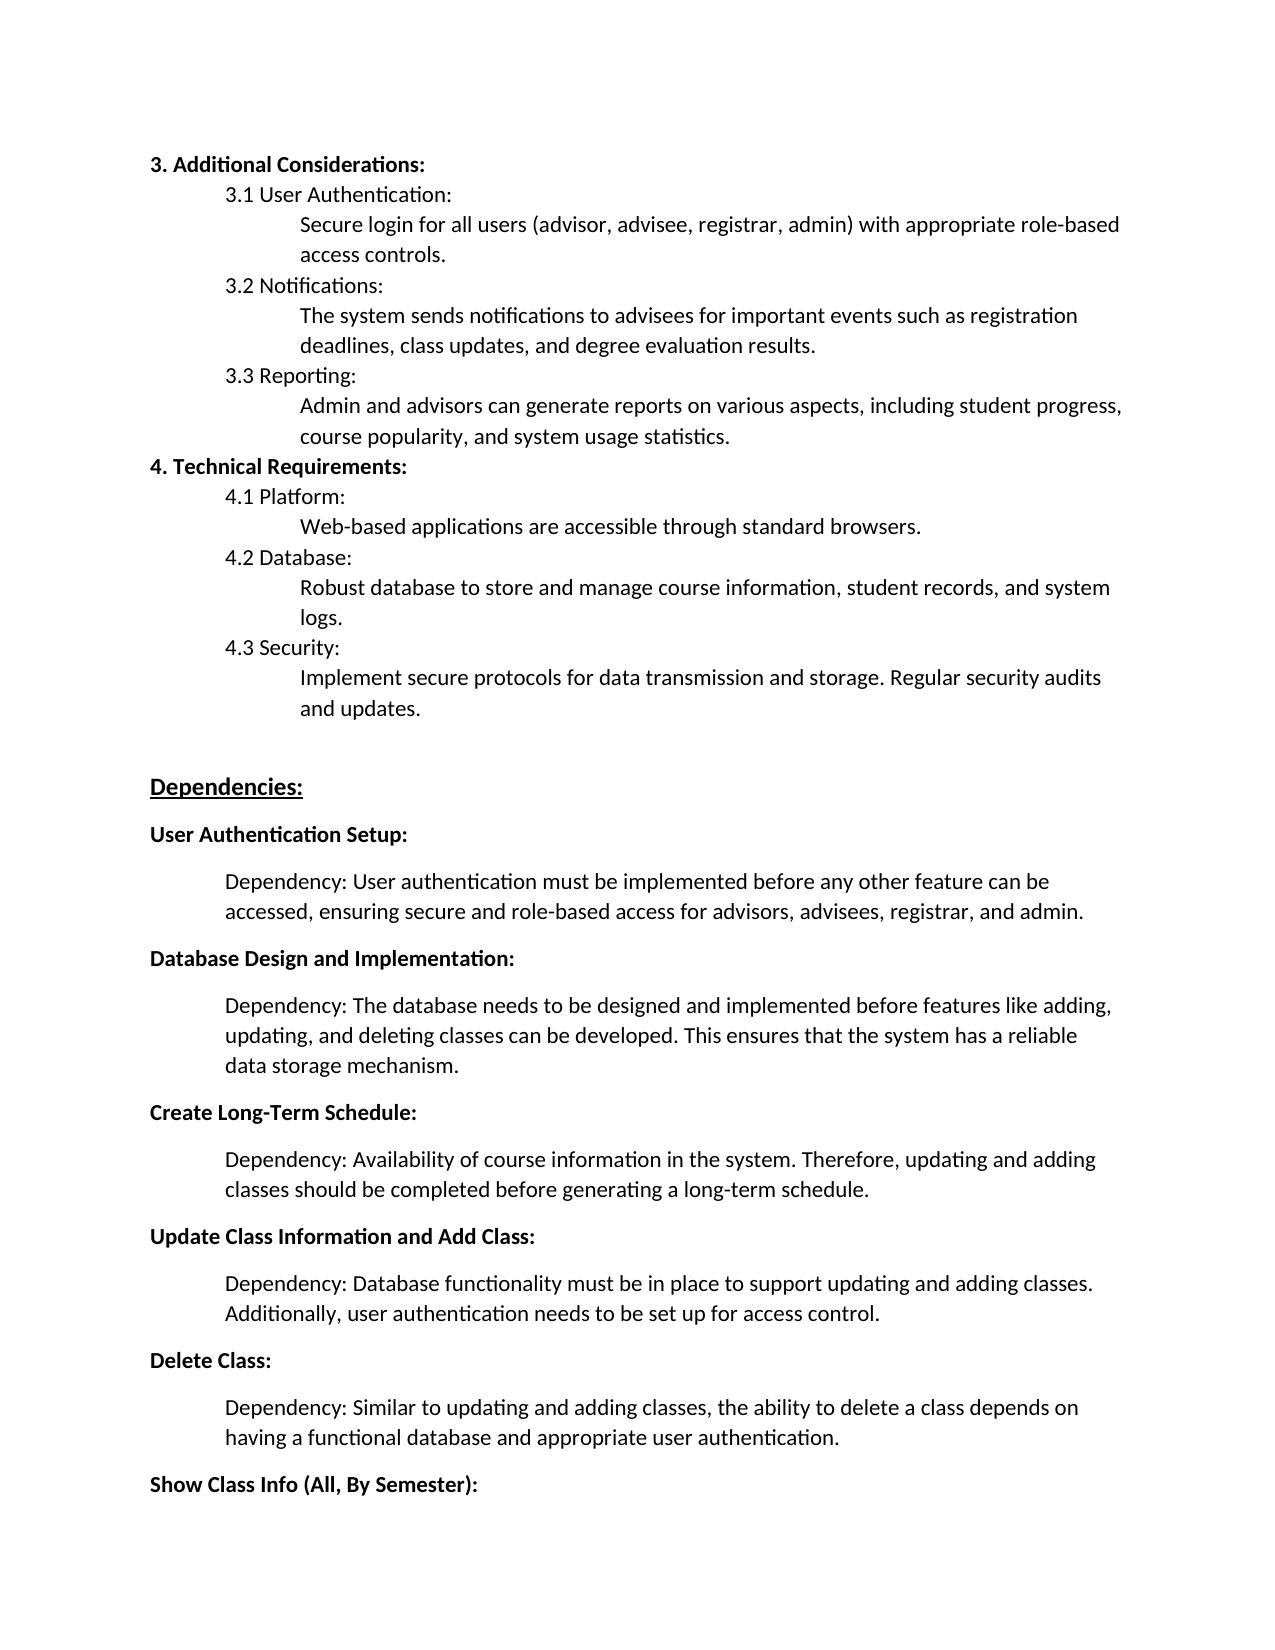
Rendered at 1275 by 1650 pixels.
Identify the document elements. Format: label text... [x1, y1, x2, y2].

text Web-based applications are accessible through standard browsers. [225, 512, 1125, 541]
text Secure login for all users (advisor, advisee, registrar, admin) with appropriate role-based access controls. [300, 210, 1125, 269]
text Update Class Information and Add Class: [150, 1222, 1125, 1251]
text 4.3 Security: [150, 633, 1125, 661]
text 3.3 Reporting: [150, 361, 1125, 389]
text Dependencies: [150, 771, 1125, 801]
text Show Class Info (All, By Semester): [150, 1470, 1125, 1498]
text Robust database to store and manage course information, student records, and system logs. [300, 573, 1125, 631]
text 3. Additional Considerations: [150, 150, 1125, 178]
text 4. Technical Requirements: [150, 452, 1125, 480]
text Delete Class: [150, 1346, 1125, 1374]
text Create Long-Term Schedule: [150, 1098, 1125, 1127]
text 4.1 Platform: [150, 482, 1125, 510]
text Dependency: Availability of course information in the system. Therefore, updating and adding classes should be completed before generating a long-term schedule. [225, 1145, 1125, 1204]
text Dependency: The database needs to be designed and implemented before features like adding, updating, and deleting classes can be developed. This ensures that the system has a reliable data storage mechanism. [225, 991, 1125, 1080]
text 3.1 User Authentication: [150, 180, 1125, 208]
text 3.2 Notifications: [150, 271, 1125, 299]
text User Authentication Setup: [150, 820, 1125, 848]
text Dependency: User authentication must be implemented before any other feature can be accessed, ensuring secure and role-based access for advisors, advisees, registrar, and admin. [225, 867, 1125, 926]
text Dependency: Database functionality must be in place to support updating and adding classes. Additionally, user authentication needs to be set up for access control. [225, 1269, 1125, 1328]
text Database Design and Implementation: [150, 944, 1125, 972]
text Implement secure protocols for data transmission and storage. Regular security audits and updates. [300, 663, 1125, 722]
text 4.2 Database: [150, 543, 1125, 571]
text Dependency: Similar to updating and adding classes, the ability to delete a class depends on having a functional database and appropriate user authentication. [225, 1393, 1125, 1452]
text Admin and advisors can generate reports on various aspects, including student progress, course popularity, and system usage statistics. [300, 392, 1125, 450]
text The system sends notifications to advisees for important events such as registration deadlines, class updates, and degree evaluation results. [300, 301, 1125, 359]
